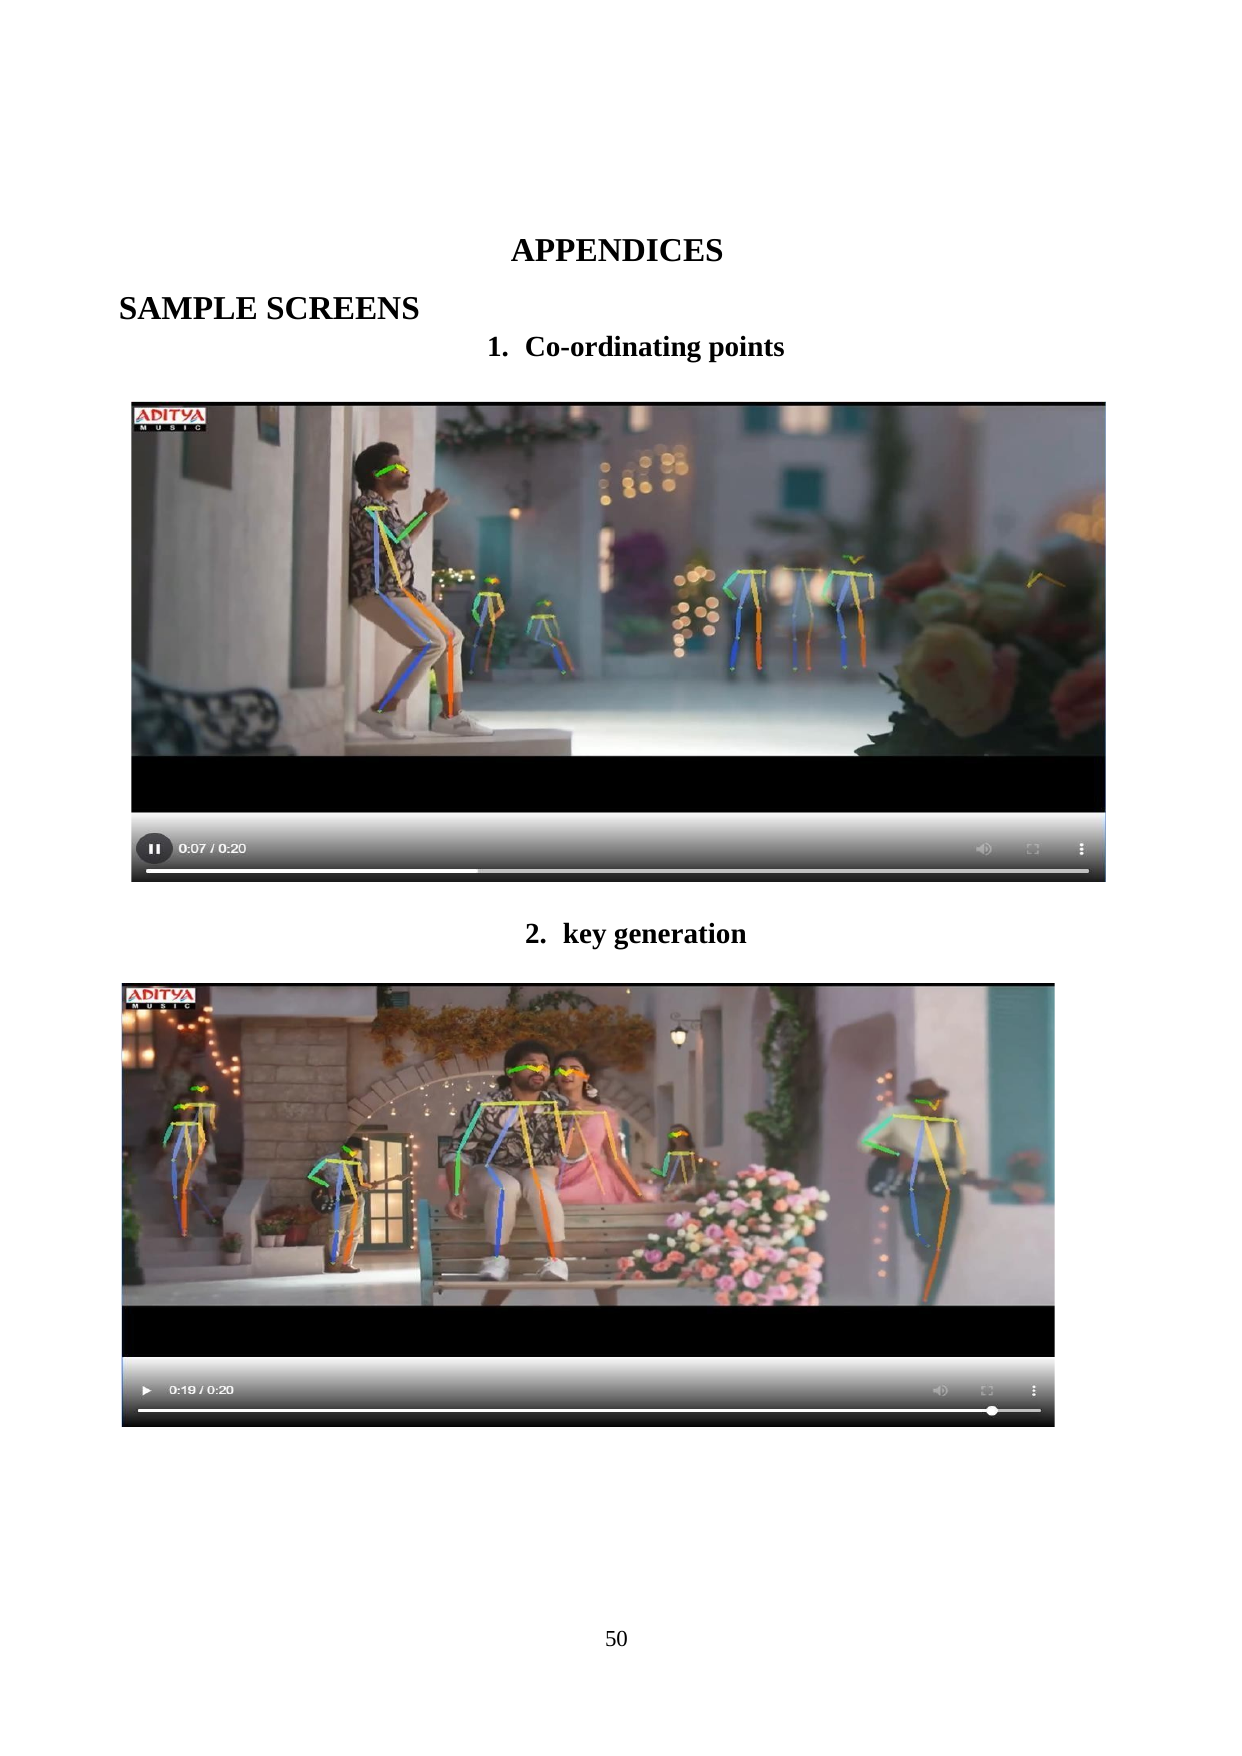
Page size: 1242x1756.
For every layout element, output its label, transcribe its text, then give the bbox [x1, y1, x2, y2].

picture [121, 983, 1055, 1427]
list key generation [525, 917, 1242, 950]
subtitle Co-ordinating points [487, 329, 1242, 363]
text APPENDICES [511, 230, 1242, 269]
subtitle SAMPLE SCREENS [119, 288, 422, 326]
picture [131, 401, 1106, 882]
